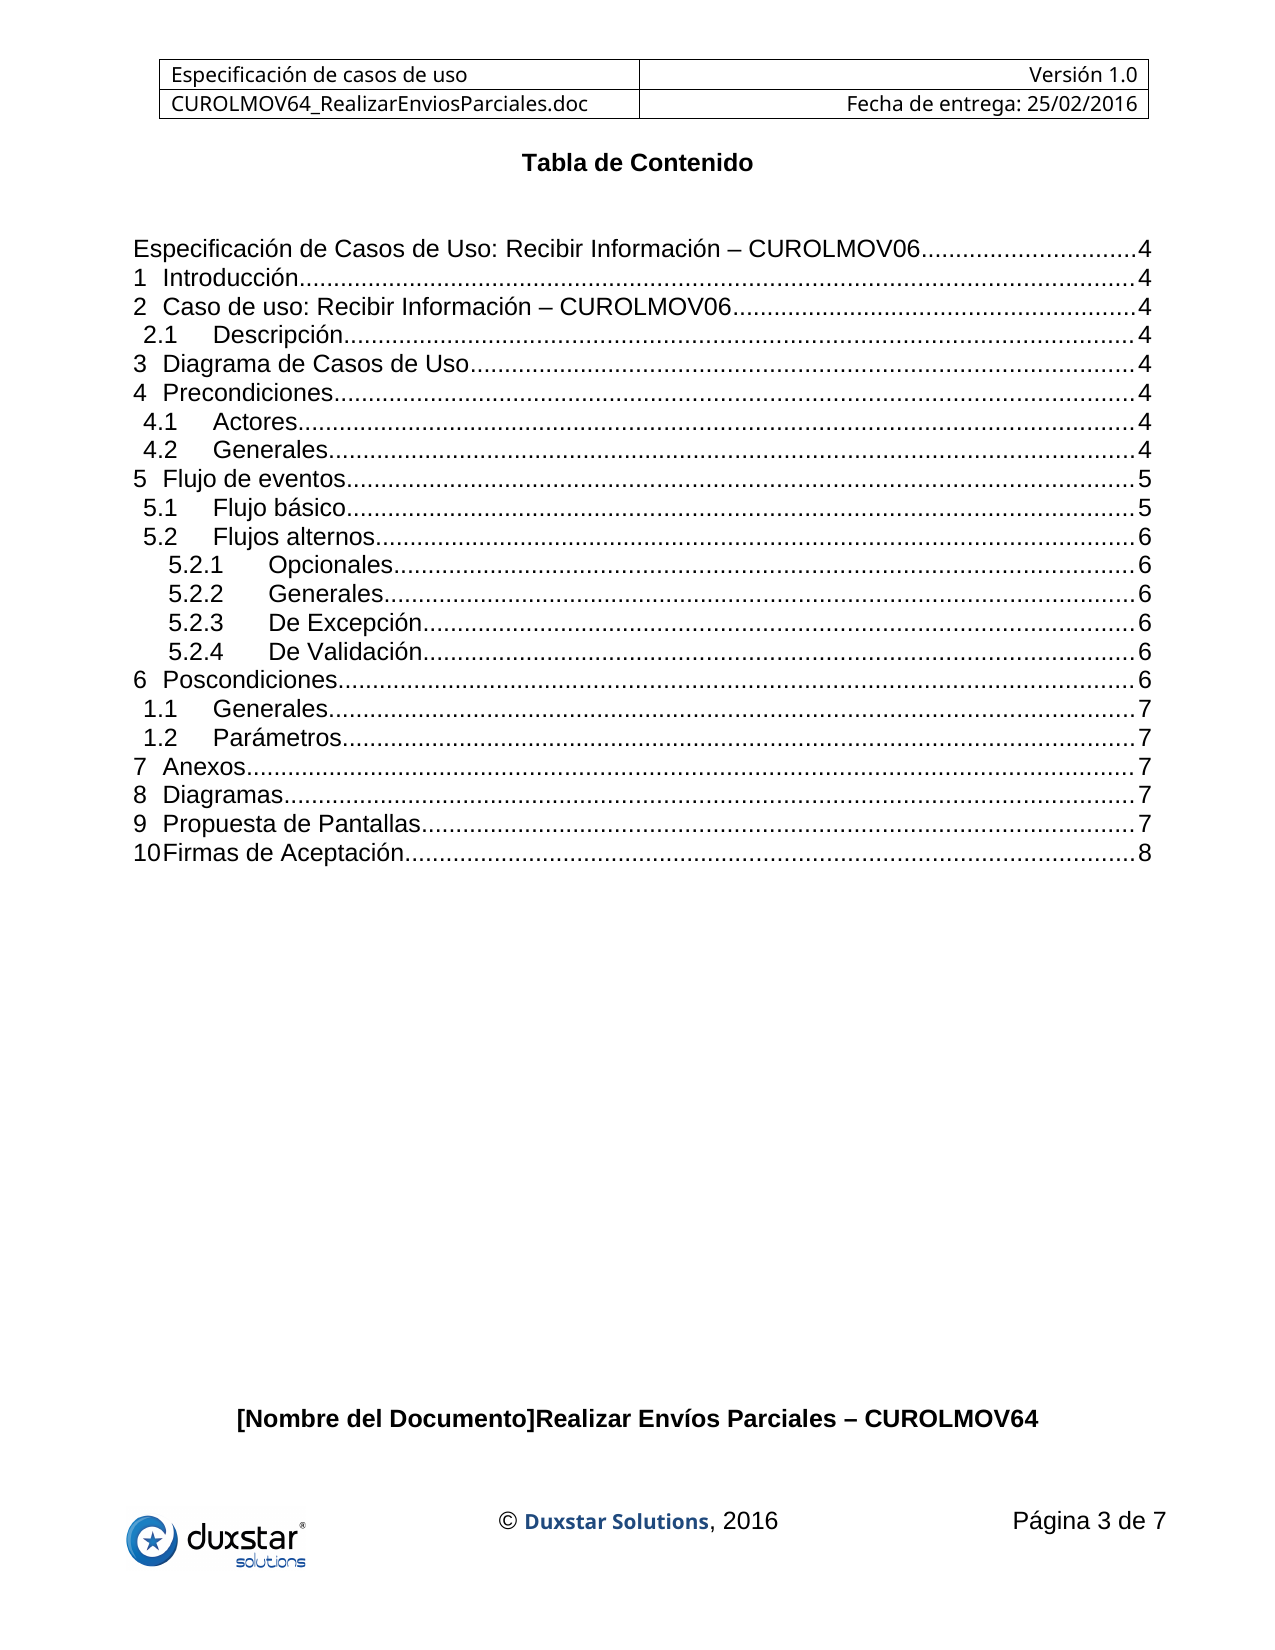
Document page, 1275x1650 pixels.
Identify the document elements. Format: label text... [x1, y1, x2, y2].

text 4.1 Actores 4 [143, 407, 1157, 435]
text 5 Flujo de eventos 5 [133, 464, 1157, 493]
text 5.2 Flujos alternos 6 [143, 522, 1157, 550]
title Tabla de Contenido [118, 148, 1157, 177]
text Especificación de Casos de Uso: Recibir Información – CUROLMOV06 4 [133, 234, 1157, 263]
picture [126, 1506, 306, 1571]
text 4 Precondiciones 4 [133, 378, 1157, 407]
text 8 Diagramas 7 [133, 780, 1157, 809]
text 6 Poscondiciones 6 [133, 665, 1157, 694]
text 5.2.3 De Excepción 6 [168, 608, 1157, 637]
text 1 Introducción 4 [133, 263, 1157, 292]
text 9 Propuesta de Pantallas 7 [133, 809, 1157, 838]
text 5.2.1 Opcionales 6 [168, 550, 1157, 579]
text 1.2 Parámetros 7 [143, 723, 1157, 752]
text 5.2.4 De Validación 6 [168, 637, 1157, 665]
text 10 Firmas de Aceptación 8 [133, 838, 1157, 867]
text 4.2 Generales 4 [143, 435, 1157, 464]
text 2 Caso de uso: Recibir Información – CUROLMOV06 4 [133, 292, 1157, 320]
subtitle Especificación de Casos de Uso: Realizar Envíos Parciales – CUROLMOV64 [118, 1404, 1157, 1433]
text 5.2.2 Generales 6 [168, 579, 1157, 608]
text 2.1 Descripción 4 [143, 320, 1157, 349]
text 3 Diagrama de Casos de Uso 4 [133, 349, 1157, 378]
text 1.1 Generales 7 [143, 694, 1157, 723]
text 7 Anexos 7 [133, 752, 1157, 780]
text 5.1 Flujo básico 5 [143, 493, 1157, 522]
